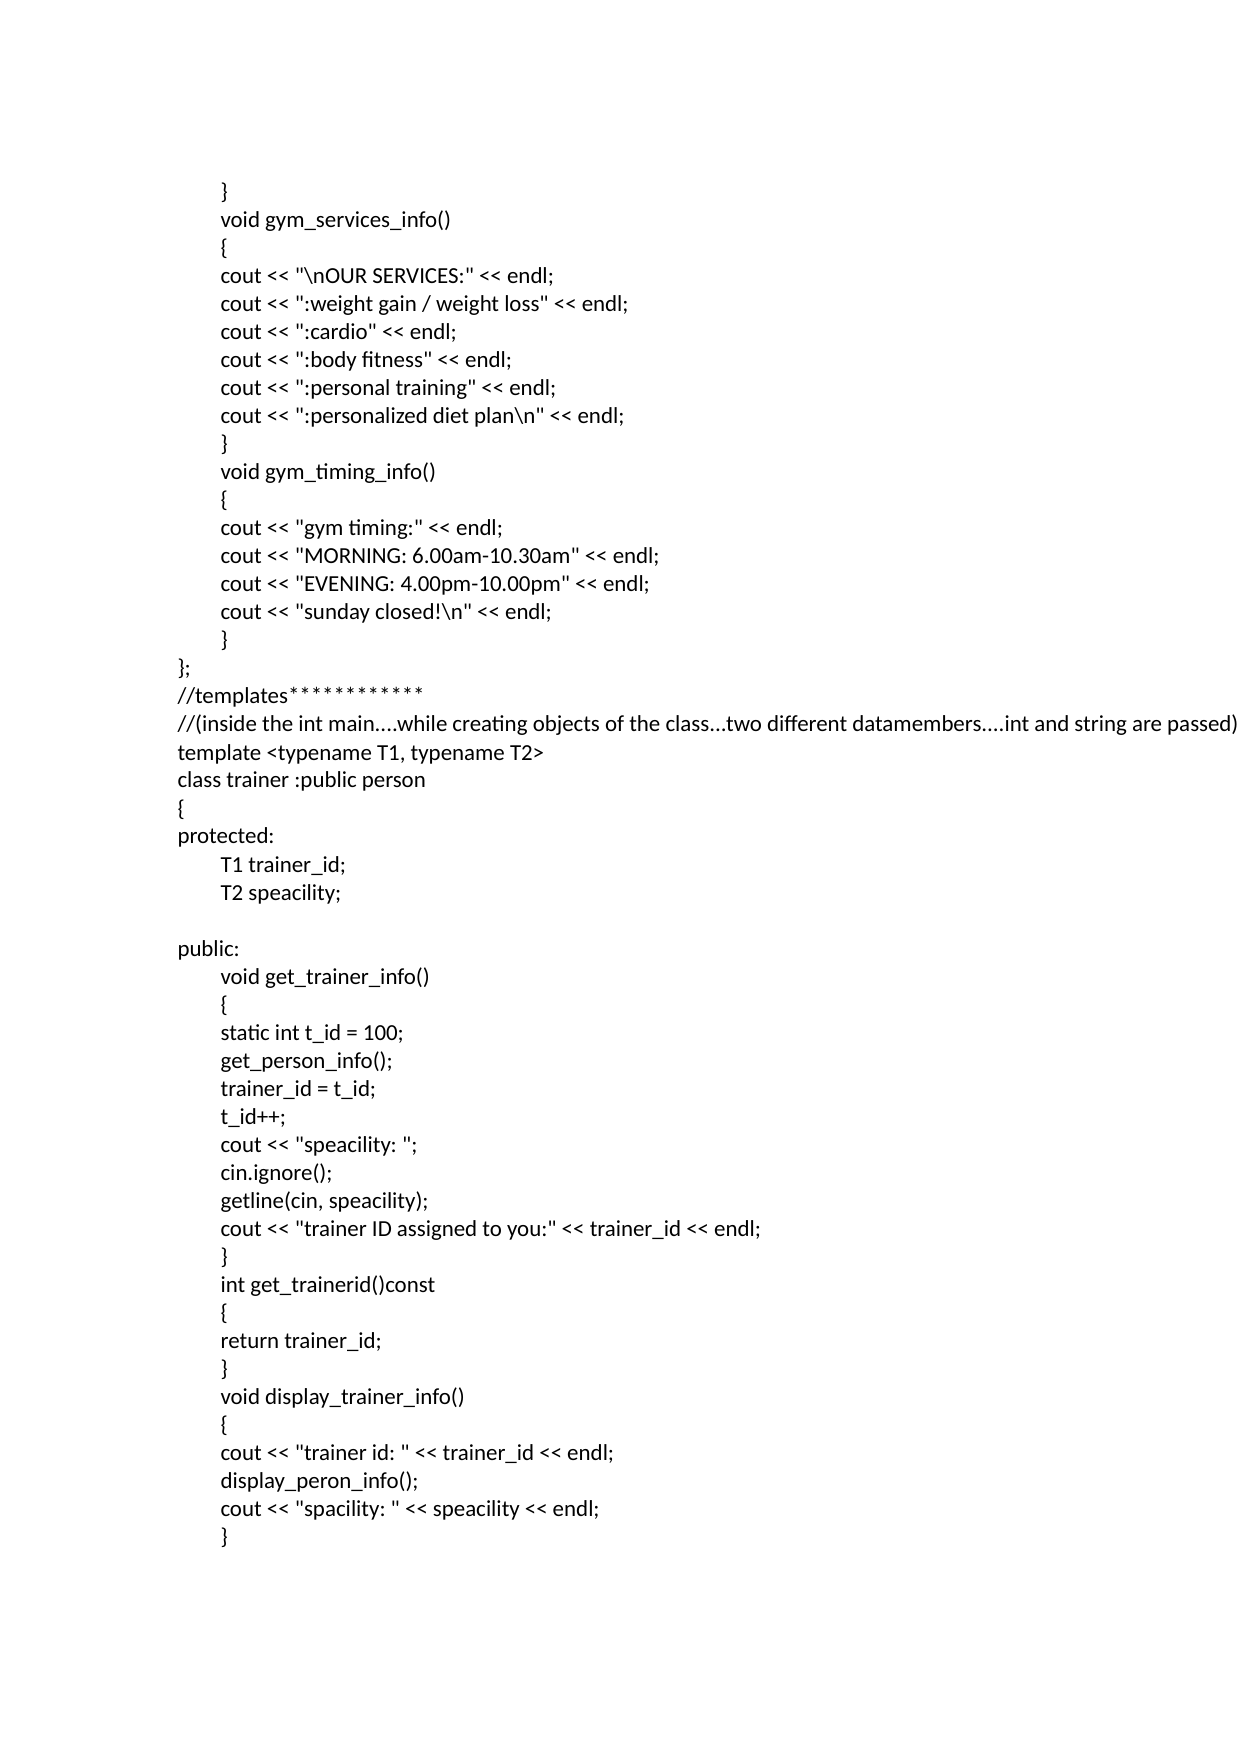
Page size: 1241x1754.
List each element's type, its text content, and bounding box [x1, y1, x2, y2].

text return trainer_id; [177, 1326, 1240, 1354]
text display_peron_info(); [177, 1466, 1240, 1494]
text protected: [177, 822, 1240, 850]
text } [177, 1354, 1240, 1382]
text } [177, 626, 1240, 653]
text t_id++; [177, 1102, 1240, 1130]
text getline(cin, speacility); [177, 1186, 1240, 1214]
text void gym_timing_info() [177, 457, 1240, 485]
text } [177, 429, 1240, 457]
text } [177, 1242, 1240, 1270]
text cout << ":personalized diet plan\n" << endl; [177, 401, 1240, 429]
text { [177, 1298, 1240, 1326]
text cout << ":weight gain / weight loss" << endl; [177, 289, 1240, 317]
text } [177, 177, 1240, 205]
text T2 speacility; [177, 878, 1240, 906]
text cout << ":personal training" << endl; [177, 373, 1240, 401]
text { [177, 485, 1240, 513]
text } [177, 1522, 1240, 1550]
text cout << ":cardio" << endl; [177, 317, 1240, 345]
text get_person_info(); [177, 1046, 1240, 1074]
text //templates************ [177, 682, 1240, 709]
text cout << "EVENING: 4.00pm-10.00pm" << endl; [177, 569, 1240, 597]
text { [177, 233, 1240, 261]
text { [177, 1410, 1240, 1438]
text void gym_services_info() [177, 205, 1240, 233]
text cout << "speacility: "; [177, 1130, 1240, 1158]
text cin.ignore(); [177, 1158, 1240, 1186]
text T1 trainer_id; [177, 850, 1240, 878]
text }; [177, 653, 1240, 682]
text cout << "trainer id: " << trainer_id << endl; [177, 1438, 1240, 1466]
text cout << "spacility: " << speacility << endl; [177, 1494, 1240, 1522]
text trainer_id = t_id; [177, 1074, 1240, 1102]
text template <typename T1, typename T2> [177, 738, 1240, 766]
text void get_trainer_info() [177, 962, 1240, 990]
text cout << "gym timing:" << endl; [177, 513, 1240, 541]
text cout << "\nOUR SERVICES:" << endl; [177, 261, 1240, 289]
text public: [177, 934, 1240, 962]
text cout << "sunday closed!\n" << endl; [177, 597, 1240, 626]
text int get_trainerid()const [177, 1270, 1240, 1298]
text class trainer :public person [177, 766, 1240, 794]
text void display_trainer_info() [177, 1382, 1240, 1410]
text cout << "MORNING: 6.00am-10.30am" << endl; [177, 541, 1240, 569]
text //(inside the int main....while creating objects of the class...two different datamembers....int and string are passed) [177, 709, 1240, 738]
text cout << ":body fitness" << endl; [177, 345, 1240, 373]
text { [177, 990, 1240, 1018]
text cout << "trainer ID assigned to you:" << trainer_id << endl; [177, 1214, 1240, 1242]
text static int t_id = 100; [177, 1018, 1240, 1046]
text { [177, 794, 1240, 822]
